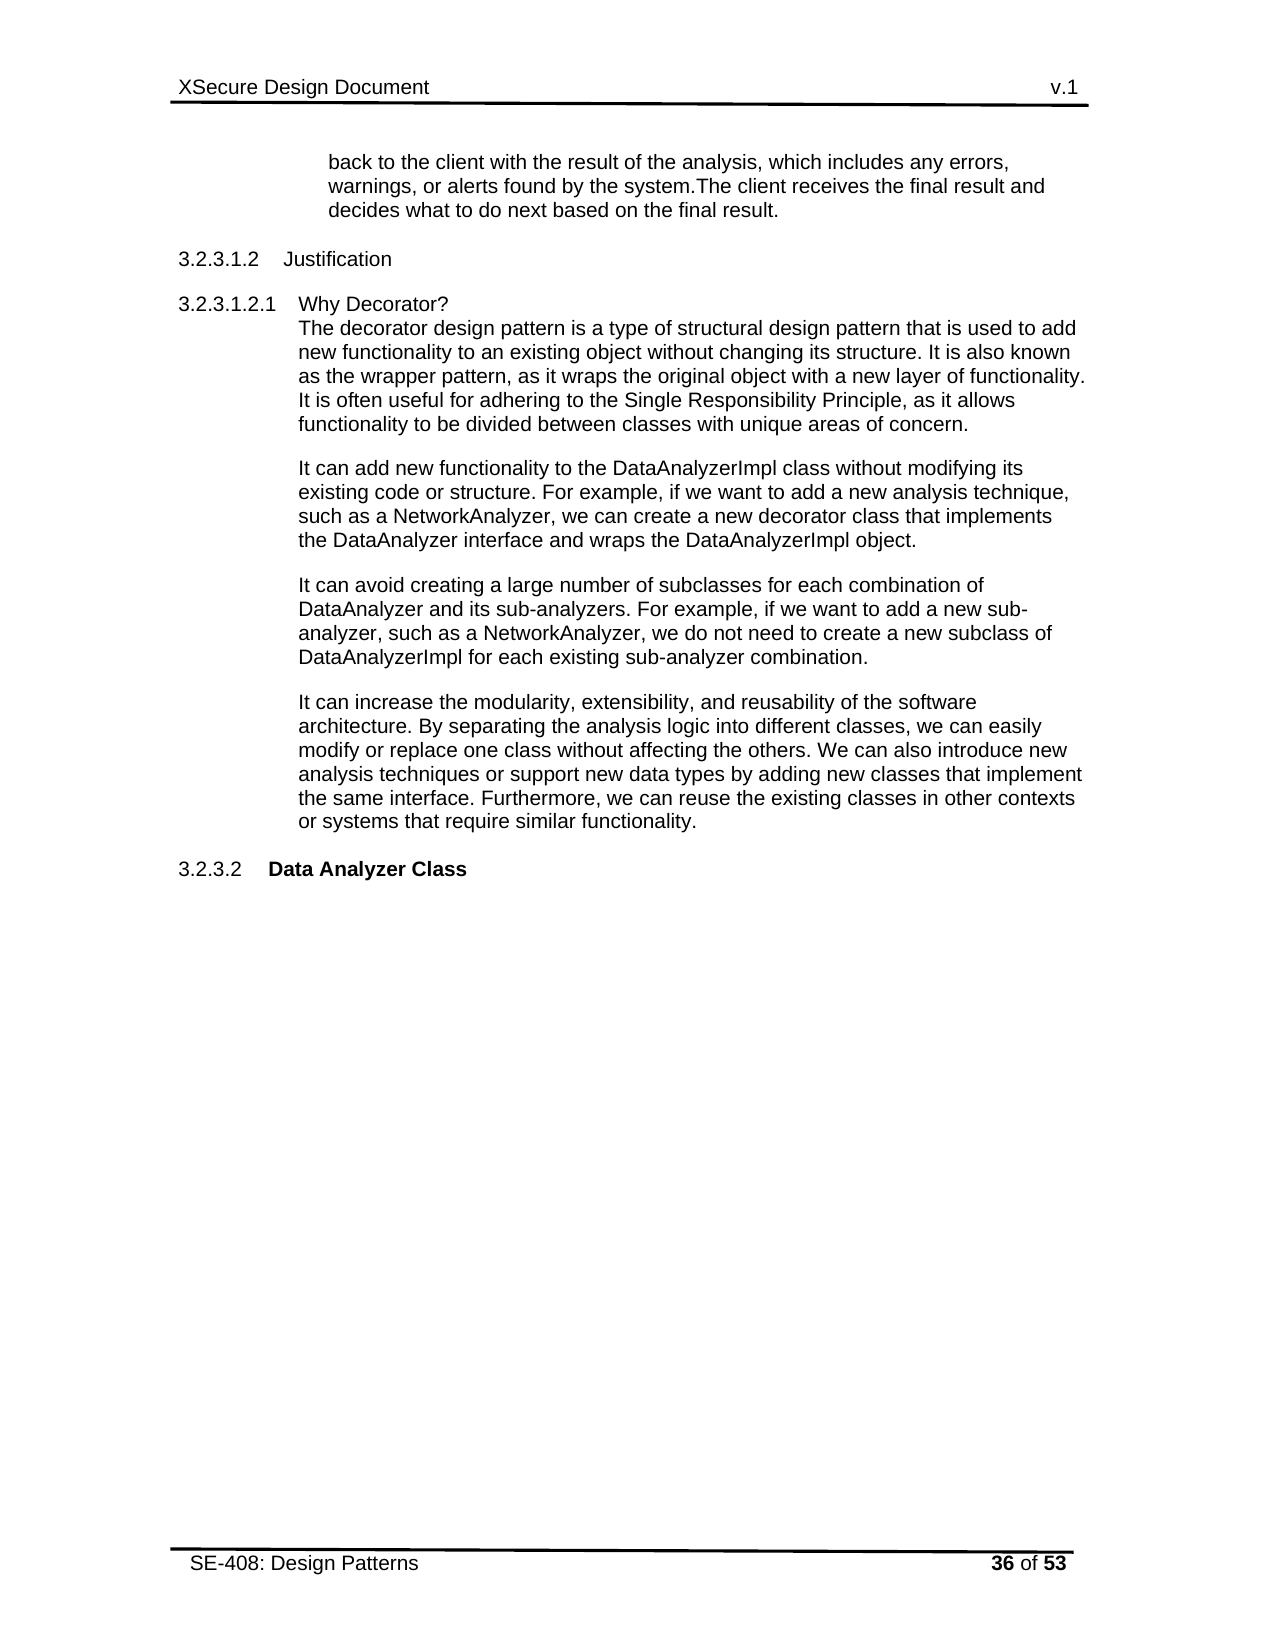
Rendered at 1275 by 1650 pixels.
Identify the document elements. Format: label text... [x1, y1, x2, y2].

list Why Decorator? The decorator design pattern is a type of structural design pattern that is used to add new functionality to an existing object without changing its structure. It is also known as the wrapper pattern, as it wraps the original object with a new layer of functionality. It is often useful for adhering to the Single Responsibility Principle, as it allows functionality to be divided between classes with unique areas of concern. [178, 292, 1087, 435]
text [328, 150, 1087, 222]
text It can increase the modularity, extensibility, and reusability of the software architecture. By separating the analysis logic into different classes, we can easily modify or replace one class without affecting the others. We can also introduce new analysis techniques or support new data types by adding new classes that implement the same interface. Furthermore, we can reuse the existing classes in other contexts or systems that require similar functionality. [298, 689, 1087, 833]
list Data Analyzer Class [178, 857, 1087, 881]
list Justification [178, 247, 1087, 271]
text It can add new functionality to the DataAnalyzerImpl class without modifying its existing code or structure. For example, if we want to add a new analysis technique, such as a NetworkAnalyzer, we can create a new decorator class that implements the DataAnalyzer interface and wraps the DataAnalyzerImpl object. [298, 456, 1087, 552]
text It can avoid creating a large number of subclasses for each combination of DataAnalyzer and its sub-analyzers. For example, if we want to add a new sub-analyzer, such as a NetworkAnalyzer, we do not need to create a new subclass of DataAnalyzerImpl for each existing sub-analyzer combination. [298, 573, 1087, 669]
